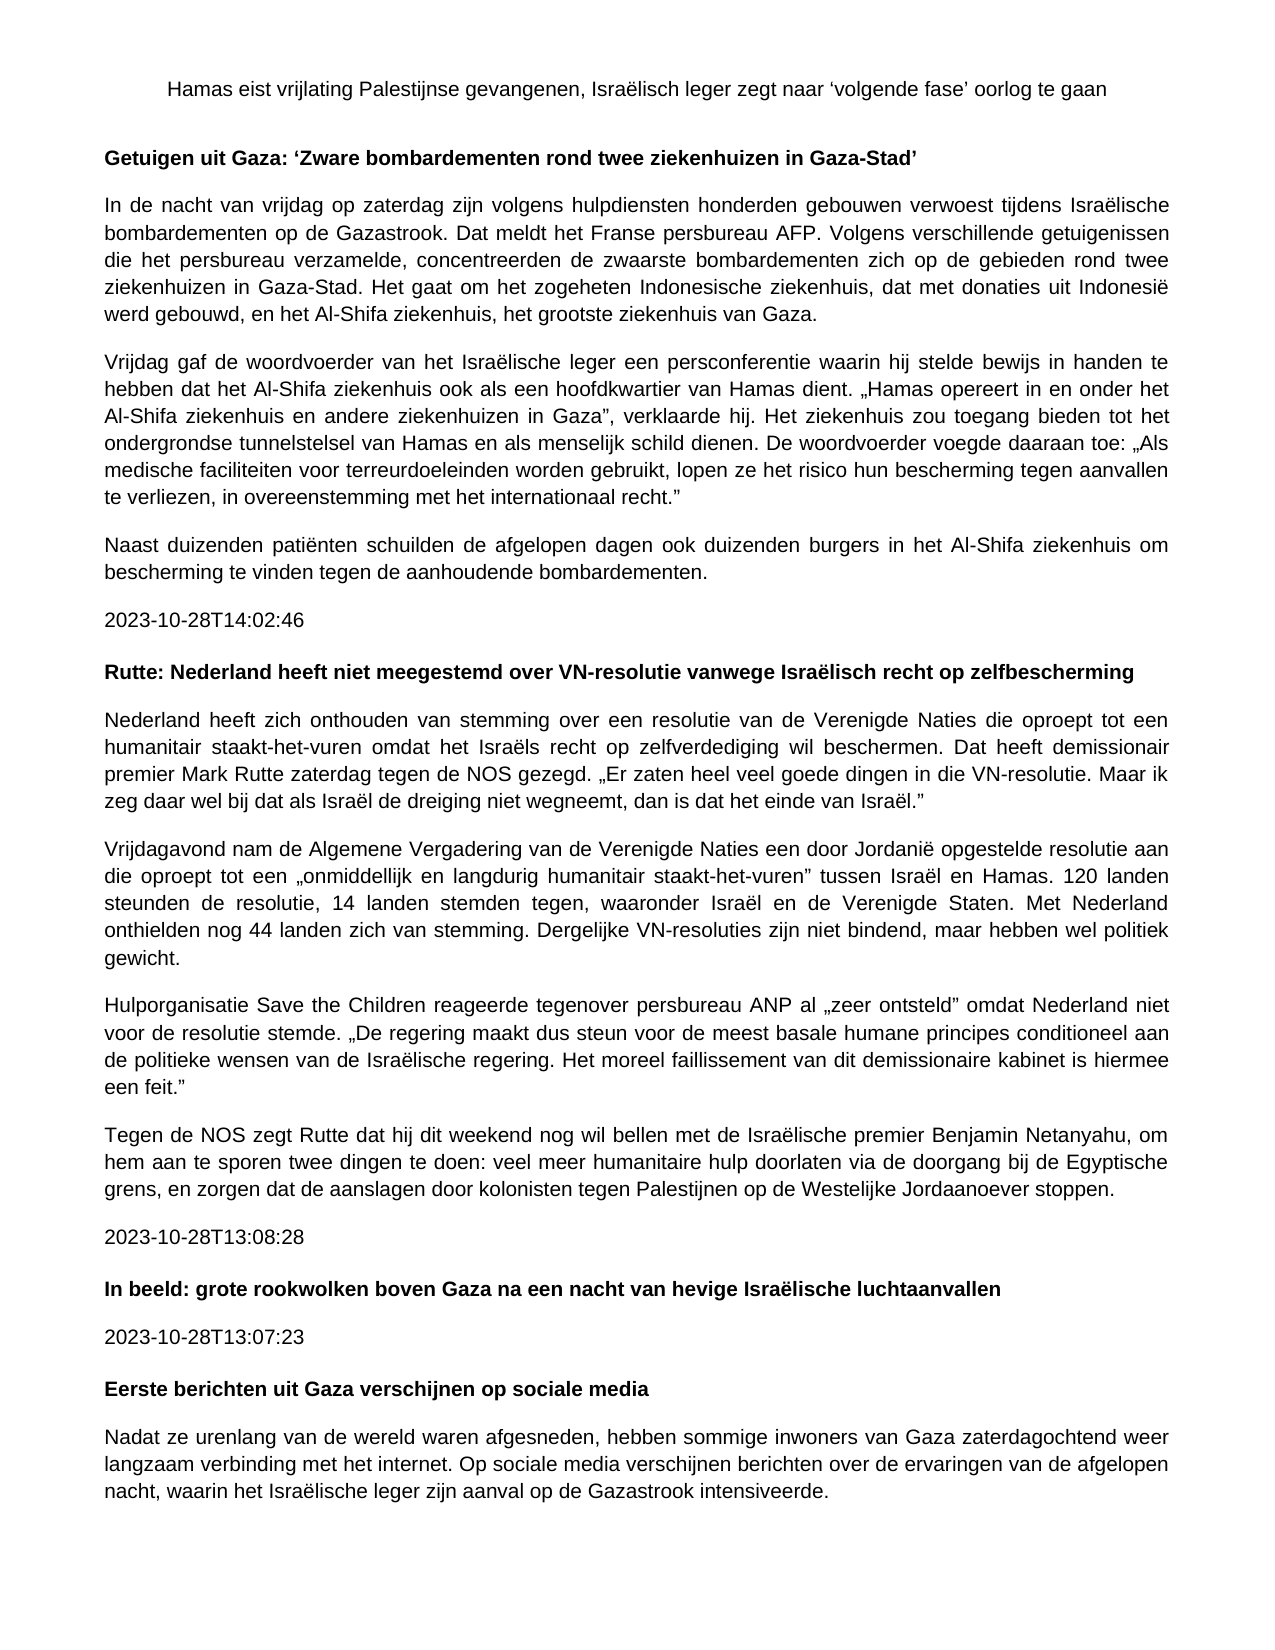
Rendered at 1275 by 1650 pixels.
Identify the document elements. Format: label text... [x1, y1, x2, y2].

text Nadat ze urenlang van de wereld waren afgesneden, hebben sommige inwoners van Gaza zaterdagochtend weer langzaam verbinding met het internet. Op sociale media verschijnen berichten over de ervaringen van de afgelopen nacht, waarin het Israëlische leger zijn aanval op de Gazastrook intensiveerde. [104, 1421, 1171, 1503]
text Nederland heeft zich onthouden van stemming over een resolutie van de Verenigde Naties die oproept tot een humanitair staakt-het-vuren omdat het Israëls recht op zelfverdediging wil beschermen. Dat heeft demissionair premier Mark Rutte zaterdag tegen de NOS gezegd. „Er zaten heel veel goede dingen in die VN-resolutie. Maar ik zeg daar wel bij dat als Israël de dreiging niet wegneemt, dan is dat het einde van Israël.” [104, 705, 1171, 813]
text Rutte: Nederland heeft niet meegestemd over VN-resolutie vanwege Israëlisch recht op zelfbescherming [104, 657, 1171, 684]
text Vrijdagavond nam de Algemene Vergadering van de Verenigde Naties een door Jordanië opgestelde resolutie aan die oproept tot een „onmiddellijk en langdurig humanitair staakt-het-vuren” tussen Israël en Hamas. 120 landen steunden de resolutie, 14 landen stemden tegen, waaronder Israël en de Verenigde Staten. Met Nederland onthielden nog 44 landen zich van stemming. Dergelijke VN-resoluties zijn niet bindend, maar hebben wel politiek gewicht. [104, 834, 1171, 969]
text In de nacht van vrijdag op zaterdag zijn volgens hulpdiensten honderden gebouwen verwoest tijdens Israëlische bombardementen op de Gazastrook. Dat meldt het Franse persbureau AFP. Volgens verschillende getuigenissen die het persbureau verzamelde, concentreerden de zwaarste bombardementen zich op de gebieden rond twee ziekenhuizen in Gaza-Stad. Het gaat om het zogeheten Indonesische ziekenhuis, dat met donaties uit Indonesië werd gebouwd, en het Al-Shifa ziekenhuis, het grootste ziekenhuis van Gaza. [104, 190, 1171, 326]
text Tegen de NOS zegt Rutte dat hij dit weekend nog wil bellen met de Israëlische premier Benjamin Netanyahu, om hem aan te sporen twee dingen te doen: veel meer humanitaire hulp doorlaten via de doorgang bij de Egyptische grens, en zorgen dat de aanslagen door kolonisten tegen Palestijnen op de Westelijke Jordaanoever stoppen. [104, 1119, 1171, 1201]
text 2023-10-28T13:08:28 [104, 1221, 1171, 1248]
text 2023-10-28T13:07:23 [104, 1321, 1171, 1348]
text 2023-10-28T14:02:46 [104, 605, 1171, 632]
text Vrijdag gaf de woordvoerder van het Israëlische leger een persconferentie waarin hij stelde bewijs in handen te hebben dat het Al-Shifa ziekenhuis ook als een hoofdkwartier van Hamas dient. „Hamas opereert in en onder het Al-Shifa ziekenhuis en andere ziekenhuizen in Gaza”, verklaarde hij. Het ziekenhuis zou toegang bieden tot het ondergrondse tunnelstelsel van Hamas en als menselijk schild dienen. De woordvoerder voegde daaraan toe: „Als medische faciliteiten voor terreurdoeleinden worden gebruikt, lopen ze het risico hun bescherming tegen aanvallen te verliezen, in overeenstemming met het internationaal recht.” [104, 346, 1171, 509]
text In beeld: grote rookwolken boven Gaza na een nacht van hevige Israëlische luchtaanvallen [104, 1273, 1171, 1301]
text Hulporganisatie Save the Children reageerde tegenover persbureau ANP al „zeer ontsteld” omdat Nederland niet voor de resolutie stemde. „De regering maakt dus steun voor de meest basale humane principes conditioneel aan de politieke wensen van de Israëlische regering. Het moreel faillissement van dit demissionaire kabinet is hiermee een feit.” [104, 990, 1171, 1098]
text Eerste berichten uit Gaza verschijnen op sociale media [104, 1373, 1171, 1401]
text Naast duizenden patiënten schuilden de afgelopen dagen ook duizenden burgers in het Al-Shifa ziekenhuis om bescherming te vinden tegen de aanhoudende bombardementen. [104, 530, 1171, 584]
text Getuigen uit Gaza: ‘Zware bombardementen rond twee ziekenhuizen in Gaza-Stad’ [104, 142, 1171, 169]
